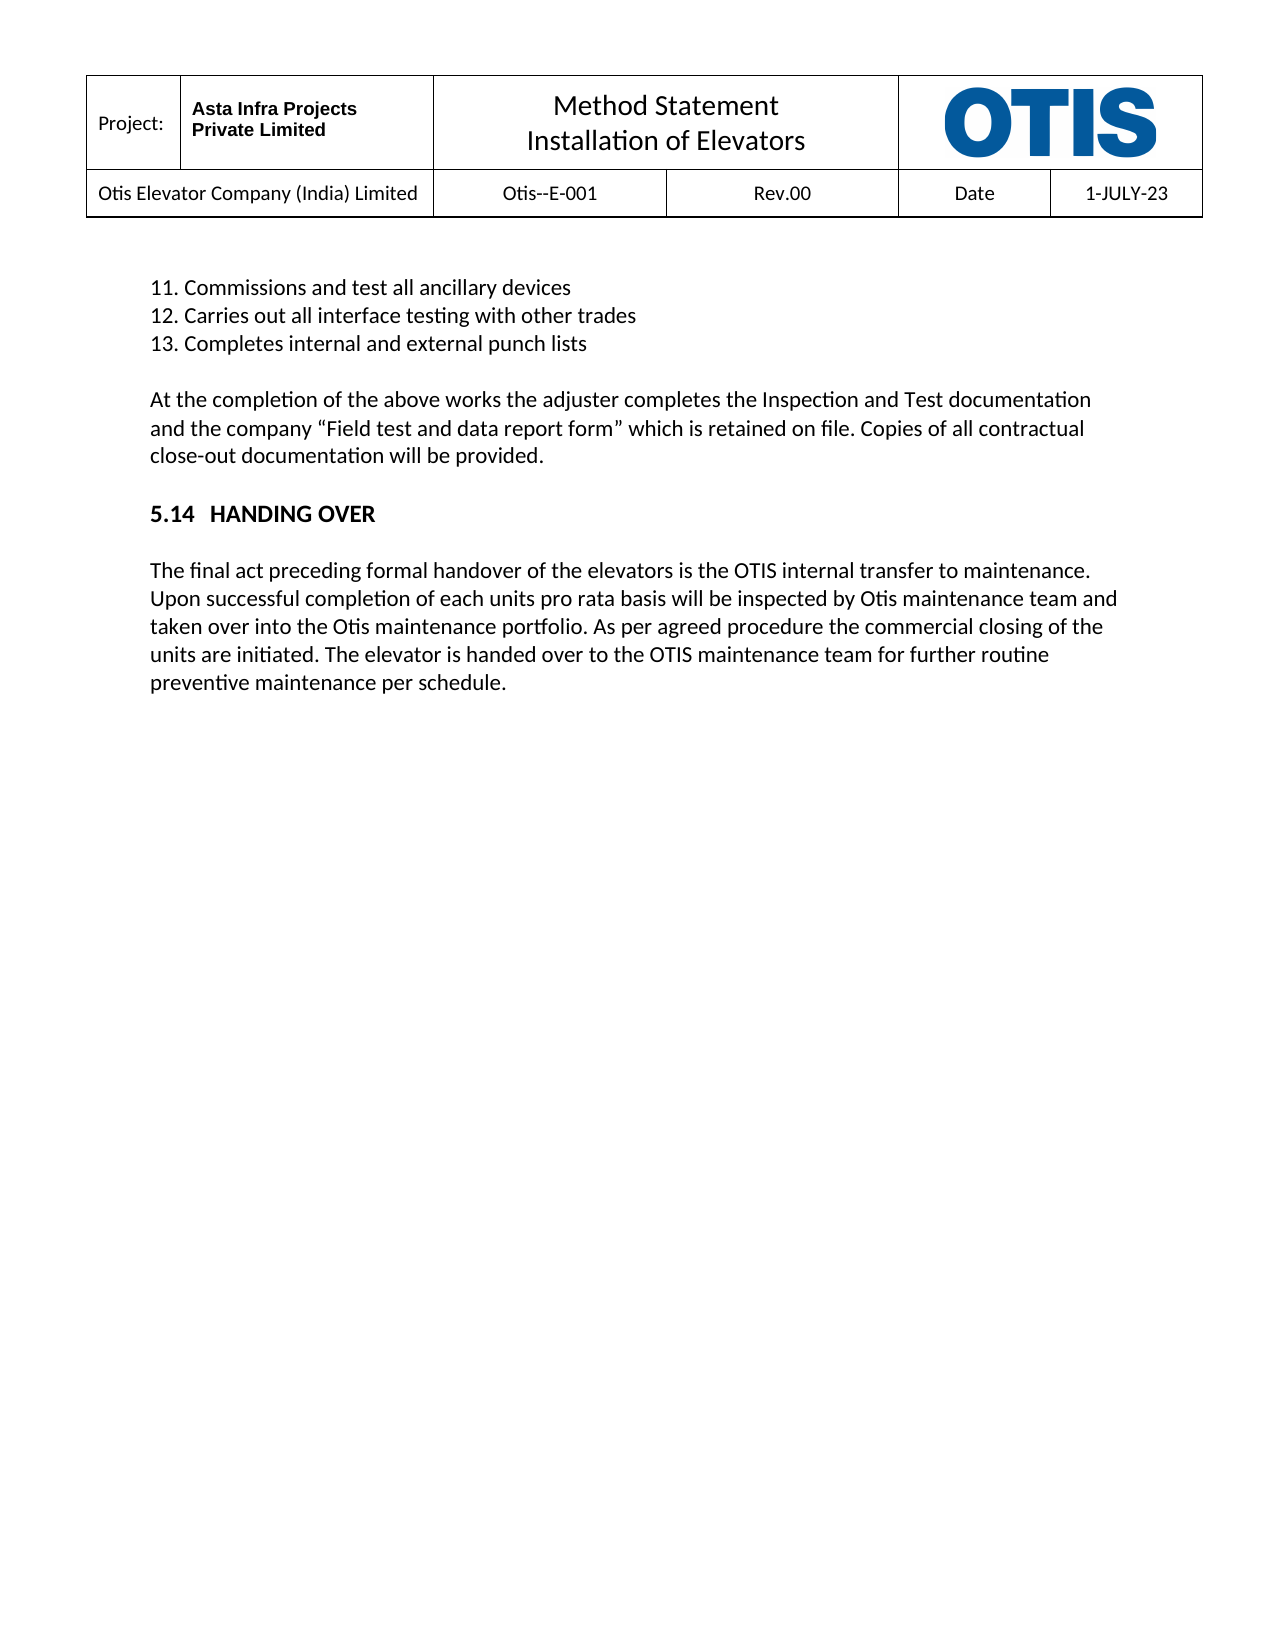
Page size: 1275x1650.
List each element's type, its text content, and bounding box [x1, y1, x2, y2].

text At the completion of the above works the adjuster completes the Inspection and Test documentation and the company “Field test and data report form” which is retained on file. Copies of all contractual close-out documentation will be provided. [150, 386, 1125, 470]
text 11. Commissions and test all ancillary devices [150, 273, 1125, 302]
text The final act preceding formal handover of the elevators is the OTIS internal transfer to maintenance. Upon successful completion of each units pro rata basis will be inspected by Otis maintenance team and taken over into the Otis maintenance portfolio. As per agreed procedure the commercial closing of the units are initiated. The elevator is handed over to the OTIS maintenance team for further routine preventive maintenance per schedule. [150, 556, 1125, 696]
text 12. Carries out all interface testing with other trades [150, 302, 1125, 329]
subtitle HANDING OVER [150, 498, 1125, 528]
picture [944, 87, 1157, 158]
text 13. Completes internal and external punch lists [150, 329, 1125, 358]
